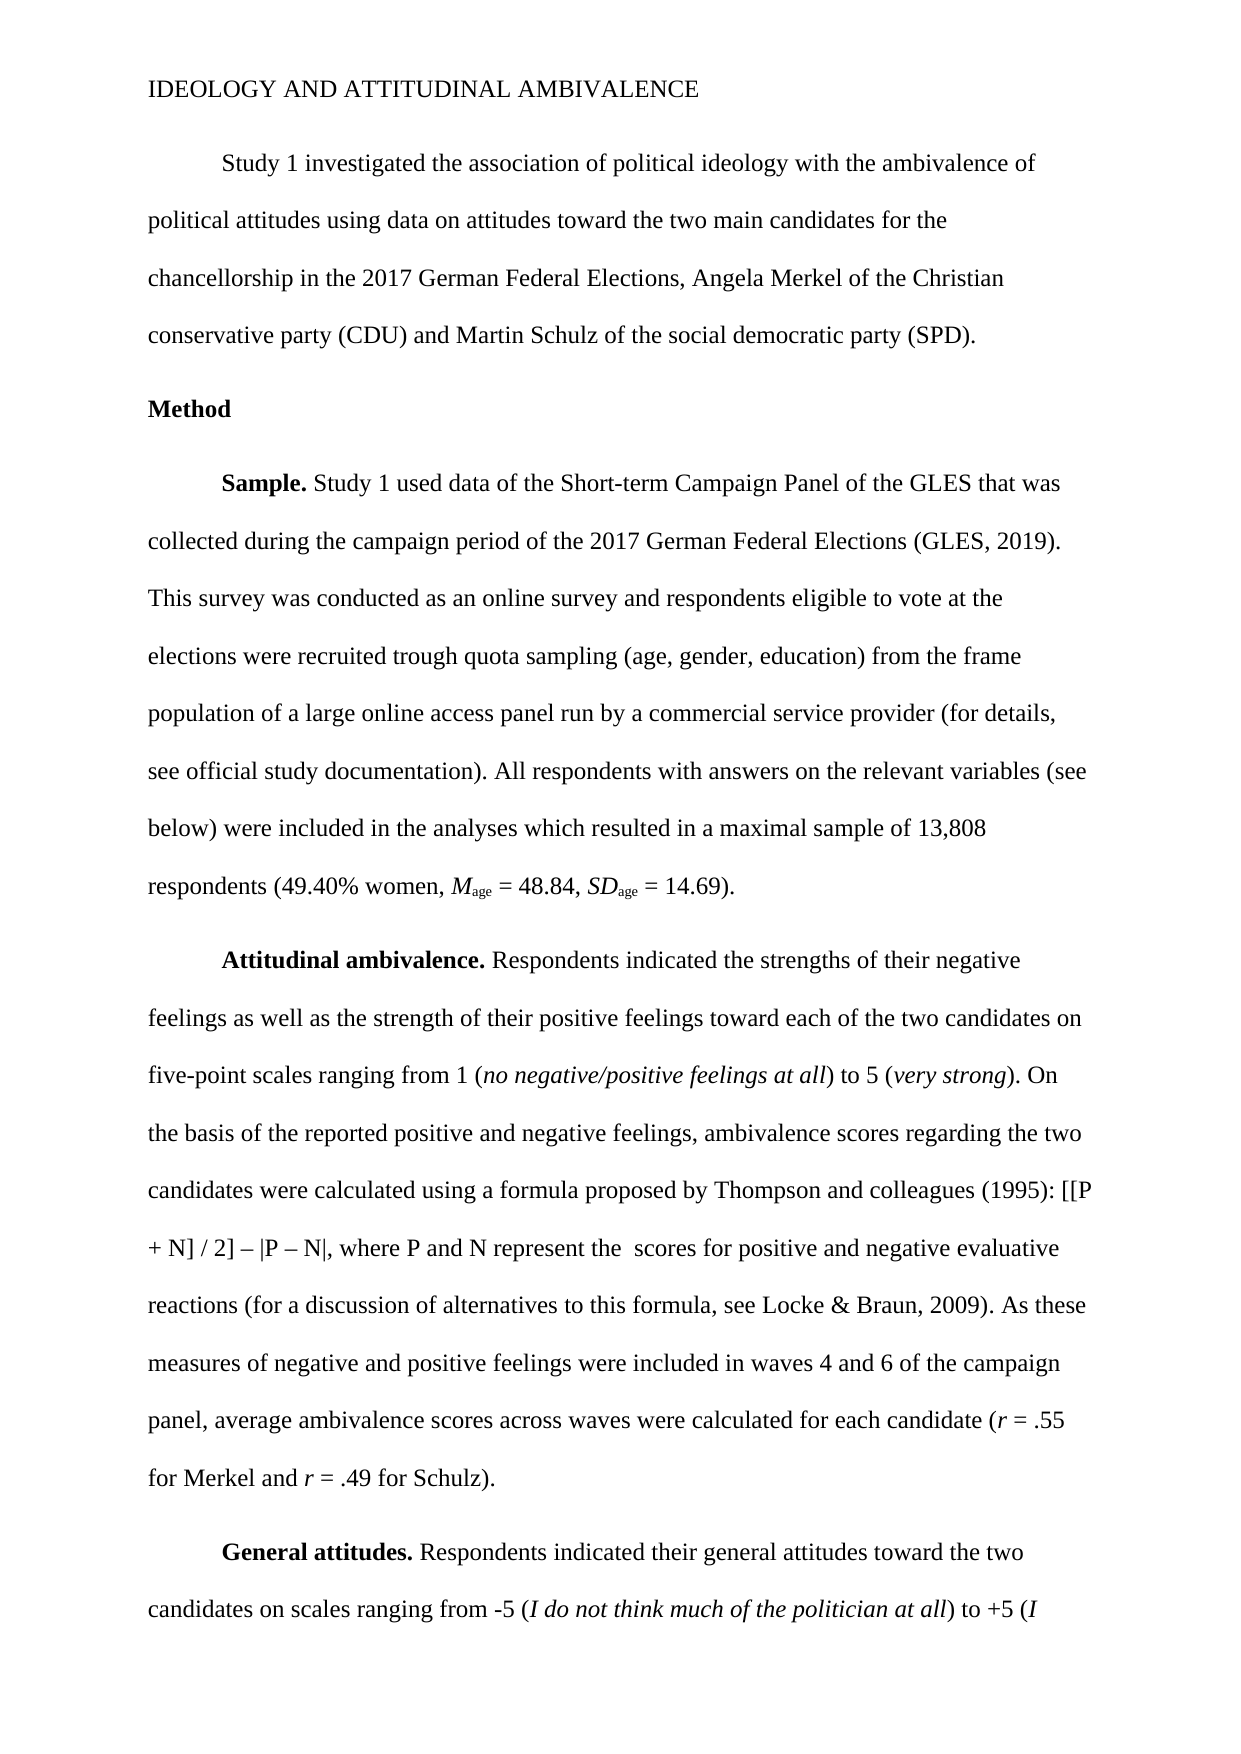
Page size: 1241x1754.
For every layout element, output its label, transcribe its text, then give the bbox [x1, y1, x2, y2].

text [148, 1537, 1093, 1623]
text Method [148, 394, 1093, 423]
text Sample. Study 1 used data of the Short-term Campaign Panel of the GLES that was collected during the campaign period of the 2017 German Federal Elections (GLES, 2019). This survey was conducted as an online survey and respondents eligible to vote at the elections were recruited trough quota sampling (age, gender, education) from the frame population of a large online access panel run by a commercial service provider (for details, see official study documentation). All respondents with answers on the relevant variables (see below) were included in the analyses which resulted in a maximal sample of 13,808 respondents (49.40% women, Mage = 48.84, SDage = 14.69). [148, 468, 1093, 900]
text Attitudinal ambivalence. Respondents indicated the strengths of their negative feelings as well as the strength of their positive feelings toward each of the two candidates on five-point scales ranging from 1 (no negative/positive feelings at all) to 5 (very strong). On the basis of the reported positive and negative feelings, ambivalence scores regarding the two candidates were calculated using a formula proposed by Thompson and colleagues (1995): [[P + N] / 2] – |P – N|, where P and N represent the scores for positive and negative evaluative reactions (for a discussion of alternatives to this formula, see Locke & Braun, 2009). As these measures of negative and positive feelings were included in waves 4 and 6 of the campaign panel, average ambivalence scores across waves were calculated for each candidate (r = .55 for Merkel and r = .49 for Schulz). [148, 945, 1093, 1491]
text Study 1 investigated the association of political ideology with the ambivalence of political attitudes using data on attitudes toward the two main candidates for the chancellorship in the 2017 German Federal Elections, Angela Merkel of the Christian conservative party (CDU) and Martin Schulz of the social democratic party (SPD). [148, 148, 1093, 349]
